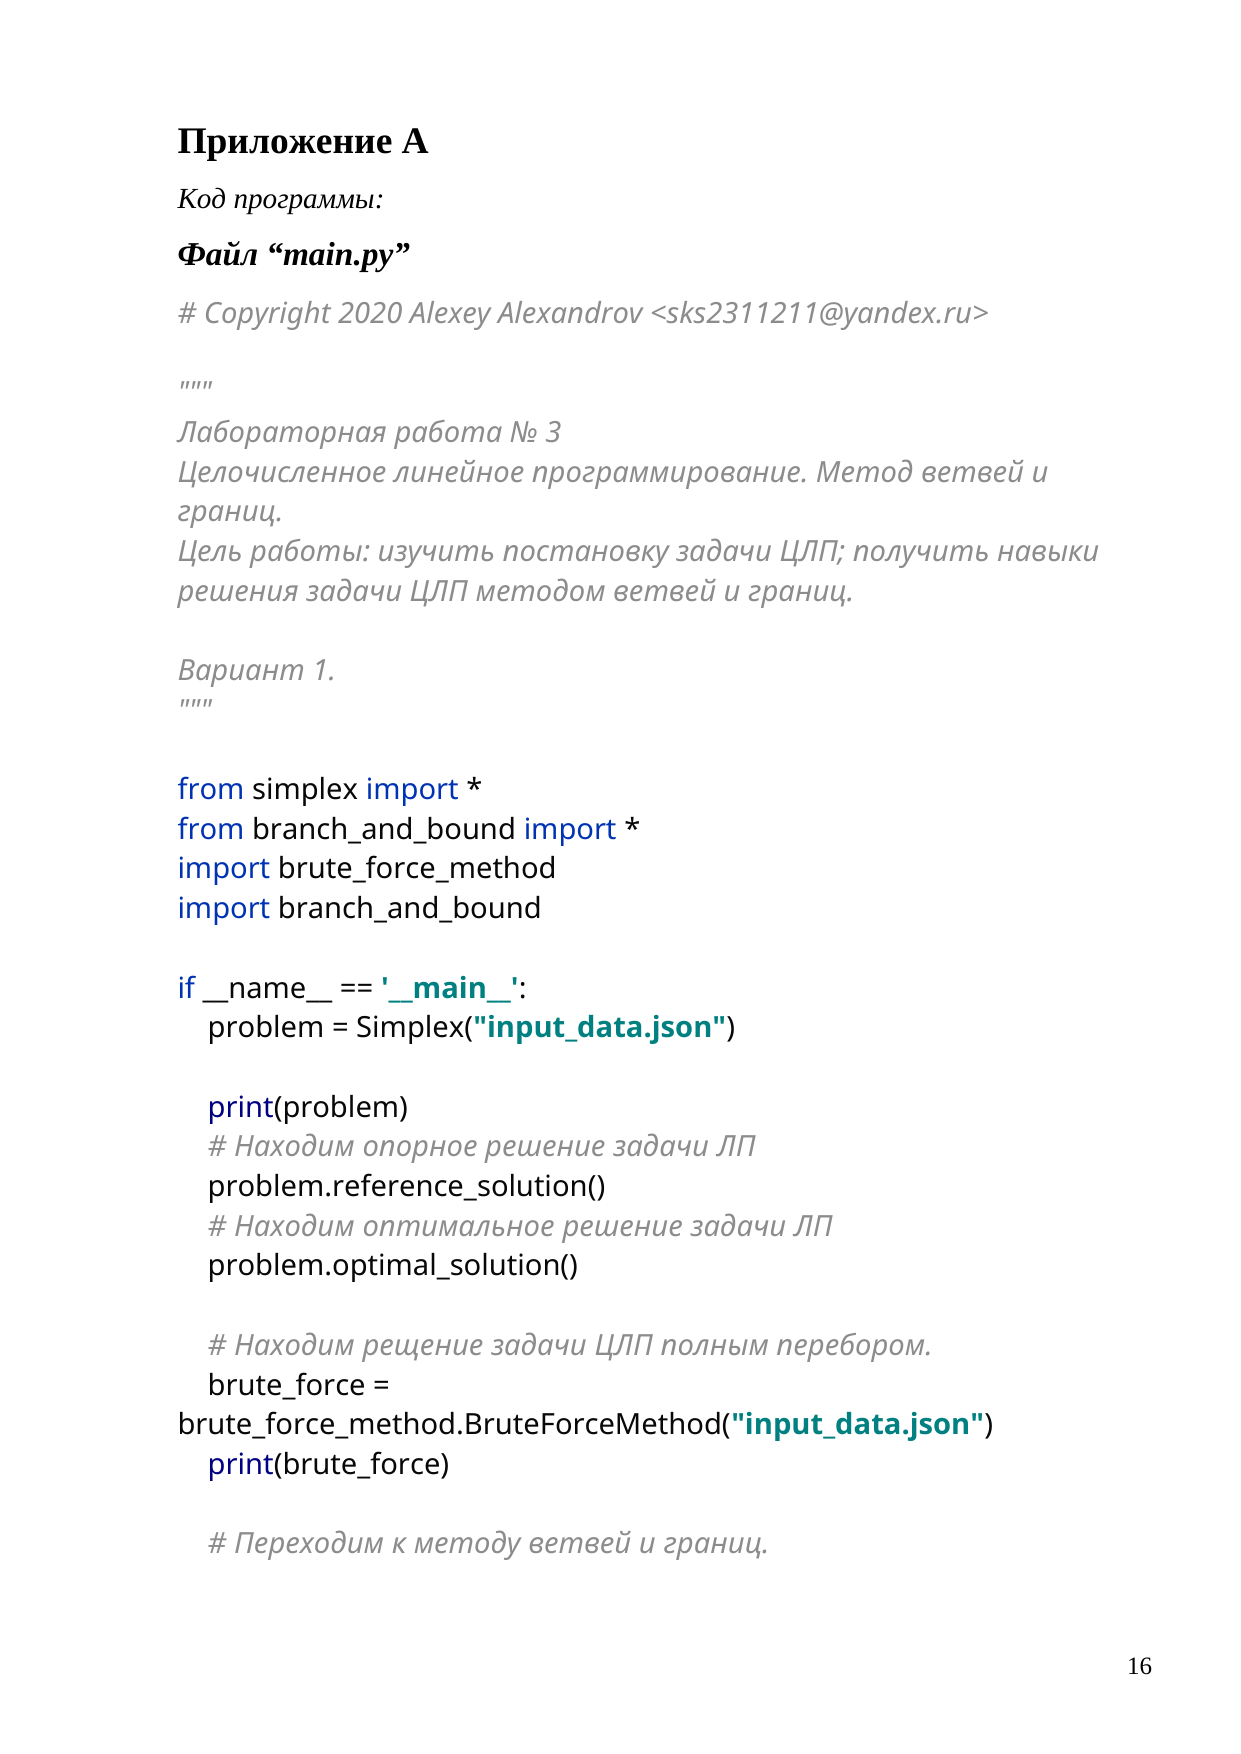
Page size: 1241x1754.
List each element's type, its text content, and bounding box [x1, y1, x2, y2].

text Файл “main.py” [177, 234, 1152, 272]
text Код программы: [177, 181, 1152, 215]
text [177, 292, 1152, 1562]
text Приложение А [177, 118, 1152, 161]
